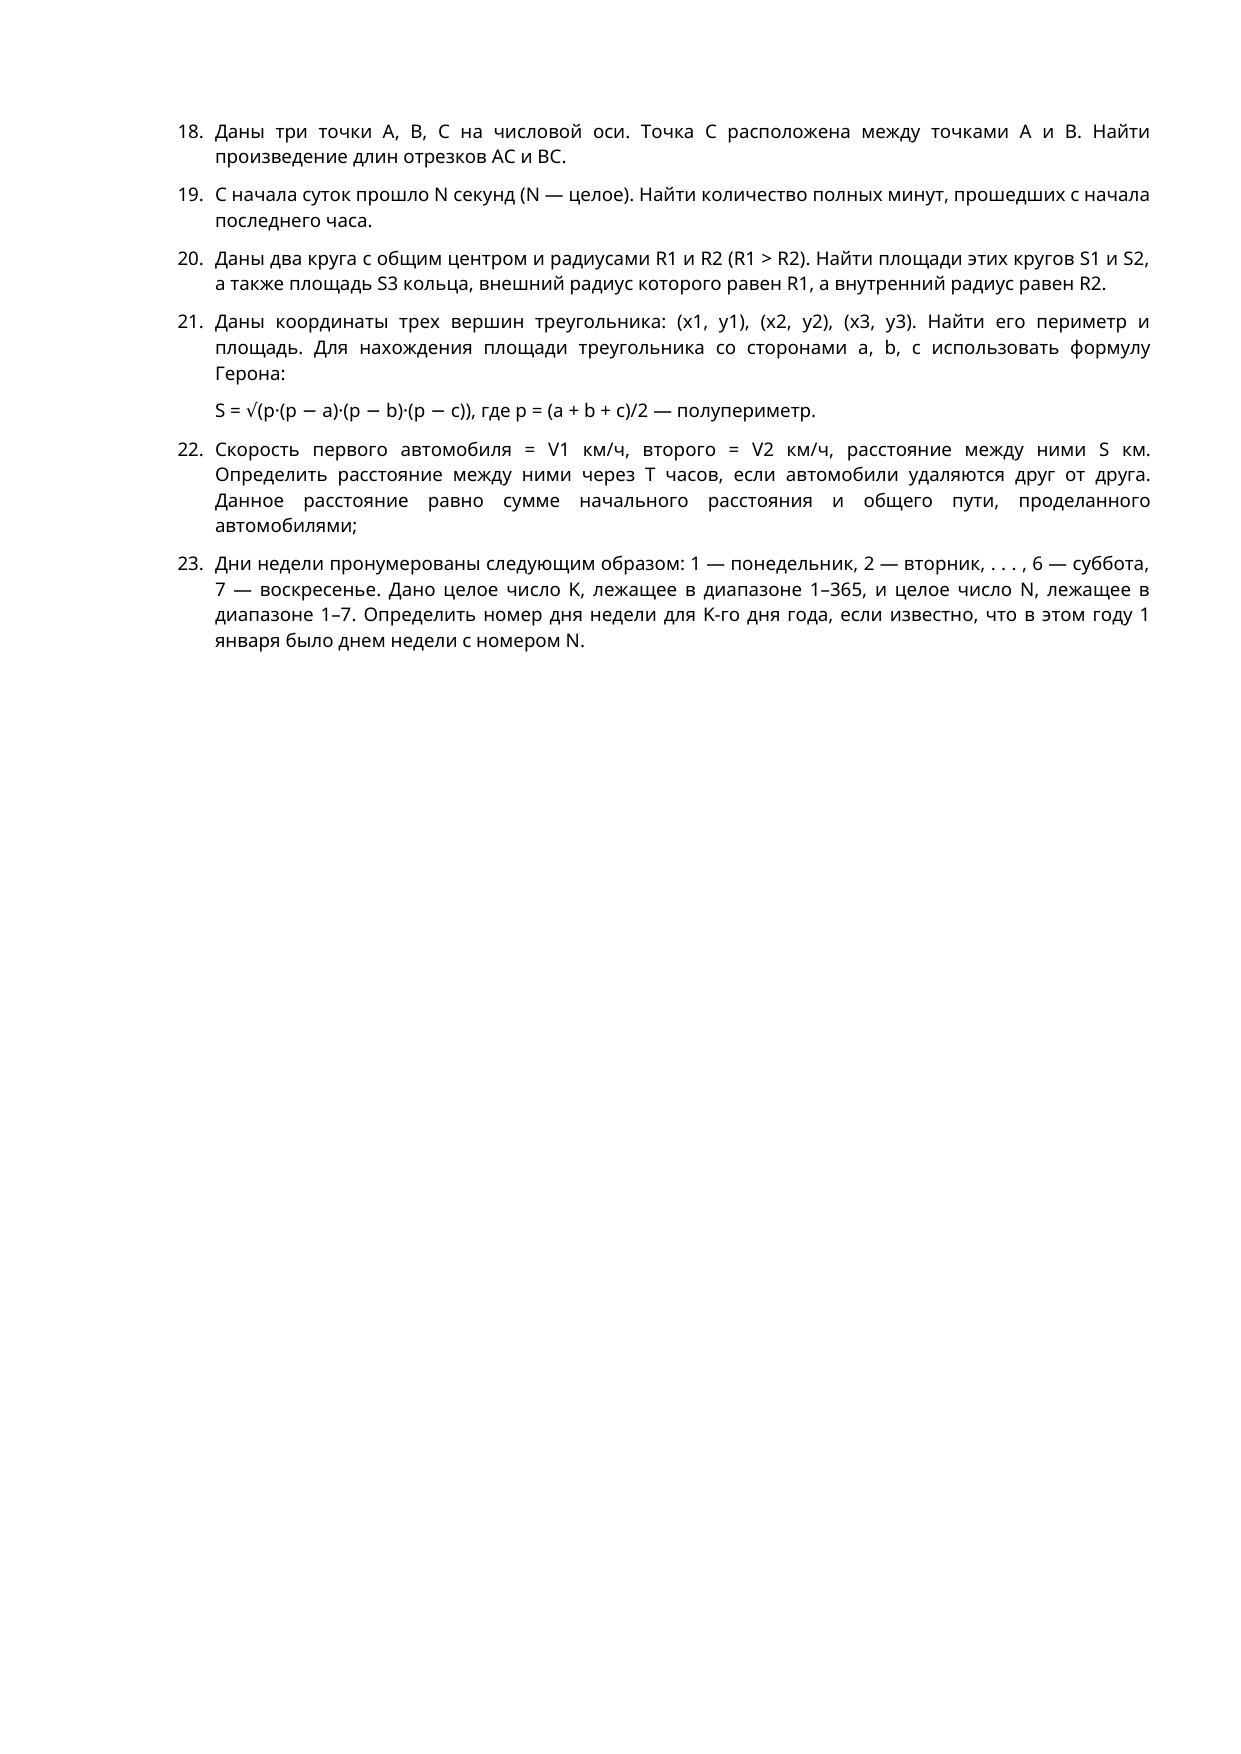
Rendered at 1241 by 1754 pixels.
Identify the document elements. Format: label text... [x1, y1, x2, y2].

list С начала суток прошло N секунд (N — целое). Найти количество полных минут, прошедших с начала последнего часа. [177, 182, 1152, 233]
list Скорость первого автомобиля = V1 км/ч, второго = V2 км/ч, расстояние между ними S км. Определить расстояние между ними через T часов, если автомобили удаляются друг от друга. Данное расстояние равно сумме начального расстояния и общего пути, проделанного автомобилями; [177, 436, 1152, 538]
list Даны три точки A, B, C на числовой оси. Точка C расположена между точками A и B. Найти произведение длин отрезков AC и BC. [177, 118, 1152, 169]
text S = √(p·(p − a)·(p − b)·(p − c)), где p = (a + b + c)/2 — полупериметр. [215, 398, 1152, 423]
list Даны координаты трех вершин треугольника: (x1, y1), (x2, y2), (x3, y3). Найти его периметр и площадь. Для нахождения площади треугольника со сторонами a, b, c использовать формулу Герона: [177, 309, 1152, 385]
list Даны два круга с общим центром и радиусами R1 и R2 (R1 > R2). Найти площади этих кругов S1 и S2, а также площадь S3 кольца, внешний радиус которого равен R1, а внутренний радиус равен R2. [177, 245, 1152, 296]
list Дни недели пронумерованы следующим образом: 1 — понедельник, 2 — вторник, . . . , 6 — суббота, 7 — воскресенье. Дано целое число K, лежащее в диапазоне 1–365, и целое число N, лежащее в диапазоне 1–7. Определить номер дня недели для K-го дня года, если известно, что в этом году 1 января было днем недели с номером N. [177, 550, 1152, 652]
